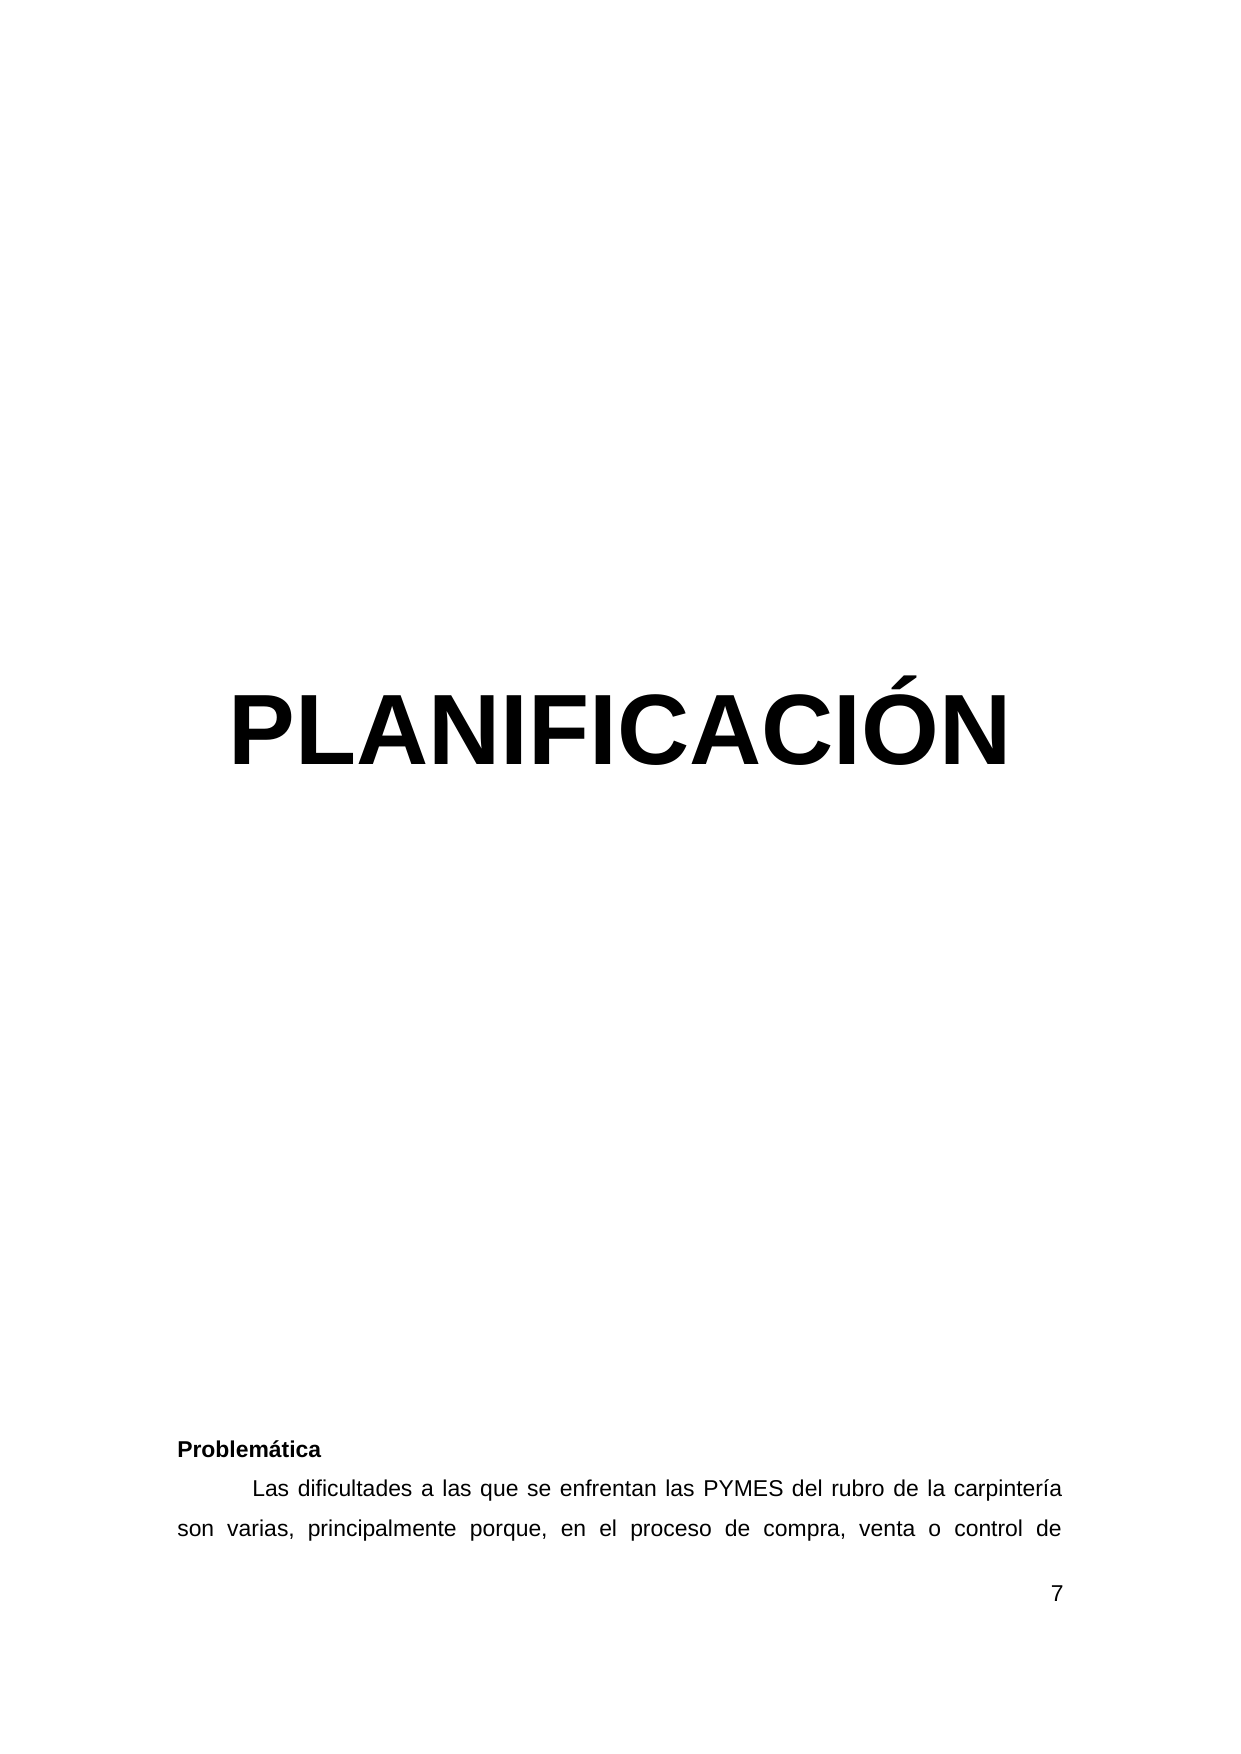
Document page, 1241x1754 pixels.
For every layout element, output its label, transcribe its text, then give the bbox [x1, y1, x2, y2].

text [177, 1475, 1063, 1541]
text Problemática [177, 1436, 1063, 1462]
list PLANIFICACIÓN [177, 671, 1063, 786]
